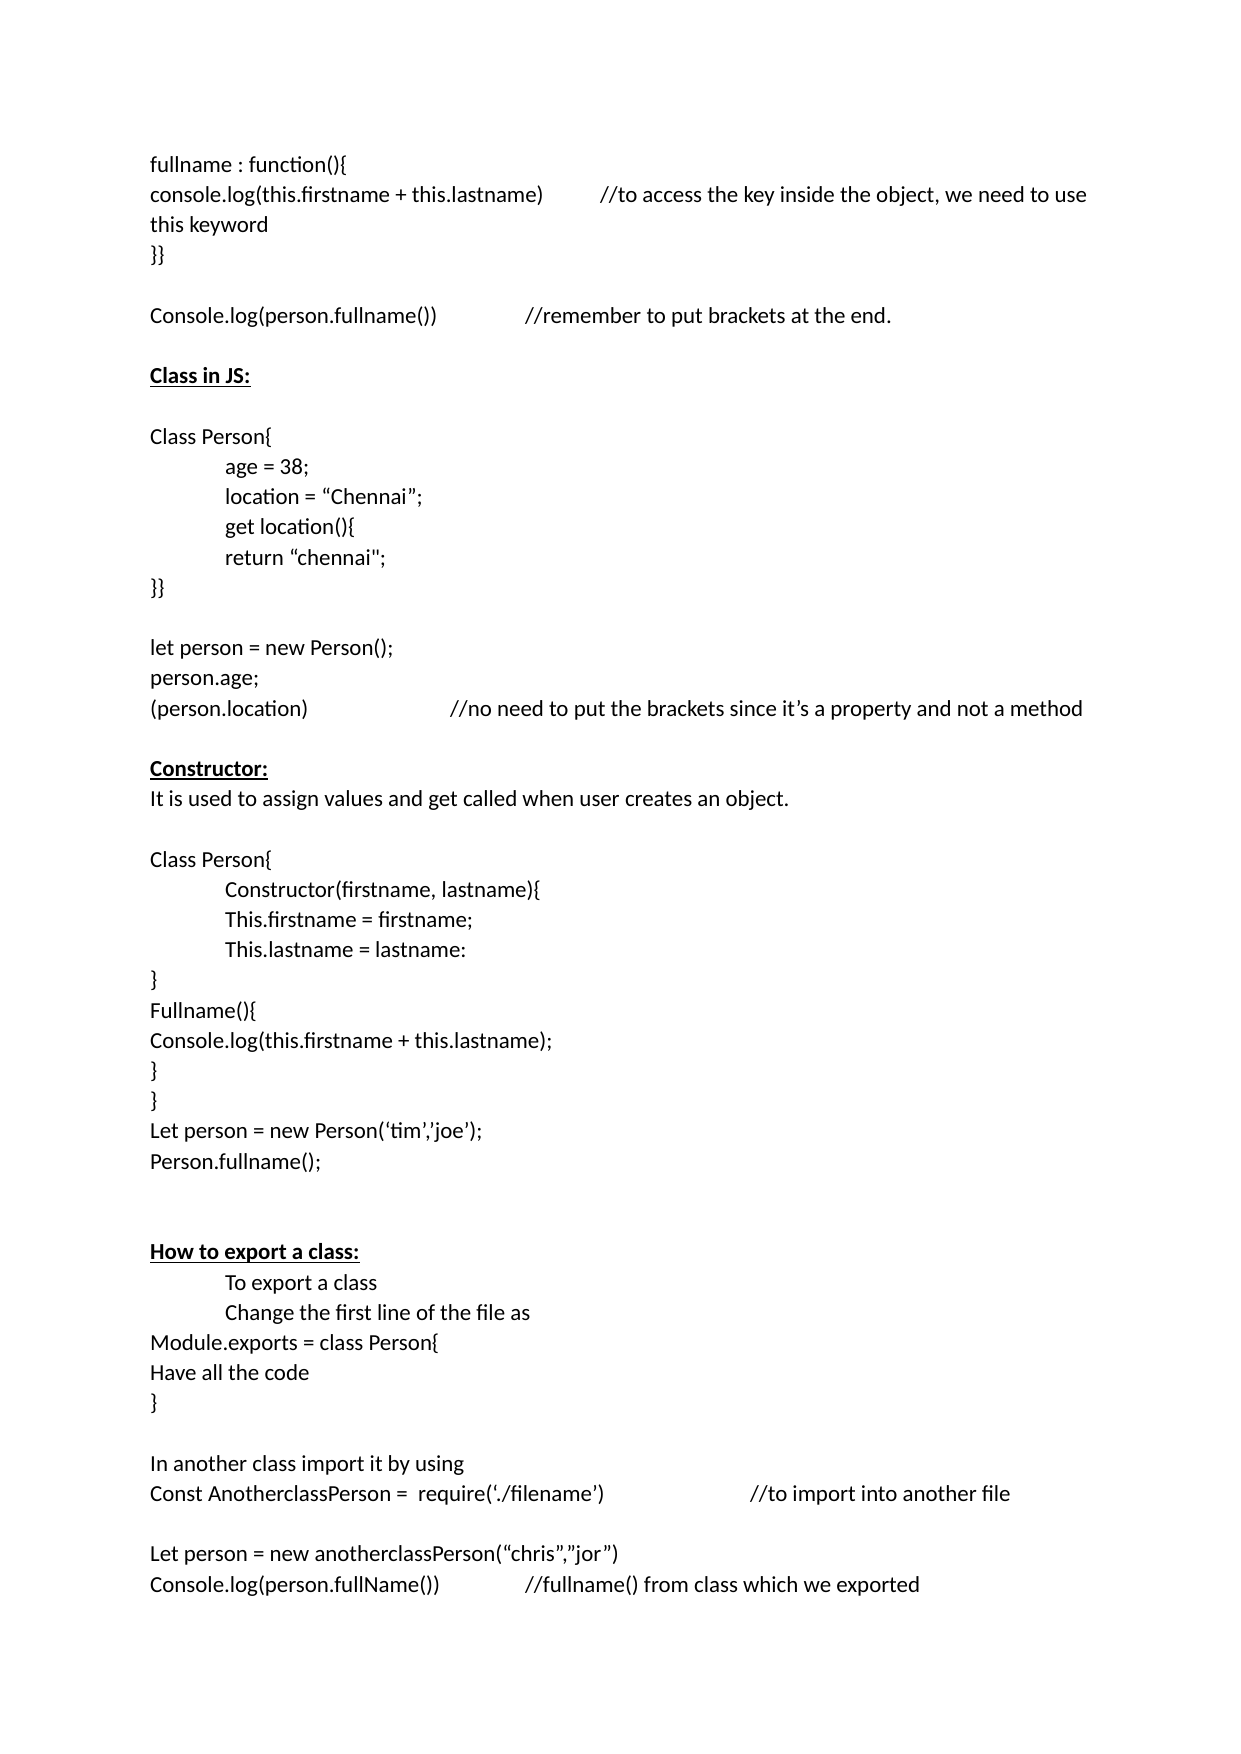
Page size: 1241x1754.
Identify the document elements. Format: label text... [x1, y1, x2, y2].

text let person = new Person(); [150, 633, 1090, 661]
text fullname : function(){ [150, 150, 1090, 178]
text } [150, 966, 1090, 994]
text Let person = new anotherclassPerson(“chris”,”jor”) [150, 1539, 1090, 1568]
text How to export a class: [150, 1237, 1090, 1266]
text To export a class [150, 1268, 1090, 1296]
text } [150, 1056, 1090, 1084]
text Let person = new Person(‘tim’,’joe’); [150, 1117, 1090, 1145]
text Fullname(){ [150, 996, 1090, 1024]
text Console.log(person.fullname()) //remember to put brackets at the end. [150, 301, 1090, 329]
text } [150, 1086, 1090, 1114]
text In another class import it by using [150, 1449, 1090, 1477]
text This.firstname = firstname; [150, 905, 1090, 933]
text Module.exports = class Person{ [150, 1328, 1090, 1356]
text Constructor: [150, 754, 1090, 782]
text This.lastname = lastname: [150, 935, 1090, 963]
text get location(){ [150, 512, 1090, 541]
text (person.location) //no need to put the brackets since it’s a property and not a method [150, 694, 1090, 722]
text Console.log(person.fullName()) //fullname() from class which we exported [150, 1570, 1090, 1598]
text Constructor(firstname, lastname){ [150, 875, 1090, 903]
text console.log(this.firstname + this.lastname) //to access the key inside the object, we need to use this keyword [150, 180, 1090, 238]
text location = “Chennai”; [150, 482, 1090, 510]
text }} [150, 573, 1090, 601]
text person.age; [150, 663, 1090, 692]
text Person.fullname(); [150, 1147, 1090, 1175]
text Have all the code [150, 1358, 1090, 1386]
text age = 38; [150, 452, 1090, 480]
text Class Person{ [150, 845, 1090, 873]
text Const AnotherclassPerson = require(‘./filename’) //to import into another file [150, 1479, 1090, 1507]
text } [150, 1388, 1090, 1417]
text return “chennai"; [150, 543, 1090, 571]
text }} [150, 241, 1090, 269]
text Console.log(this.firstname + this.lastname); [150, 1026, 1090, 1054]
text Change the first line of the file as [150, 1298, 1090, 1326]
text It is used to assign values and get called when user creates an object. [150, 784, 1090, 812]
text Class Person{ [150, 422, 1090, 450]
text Class in JS: [150, 361, 1090, 389]
